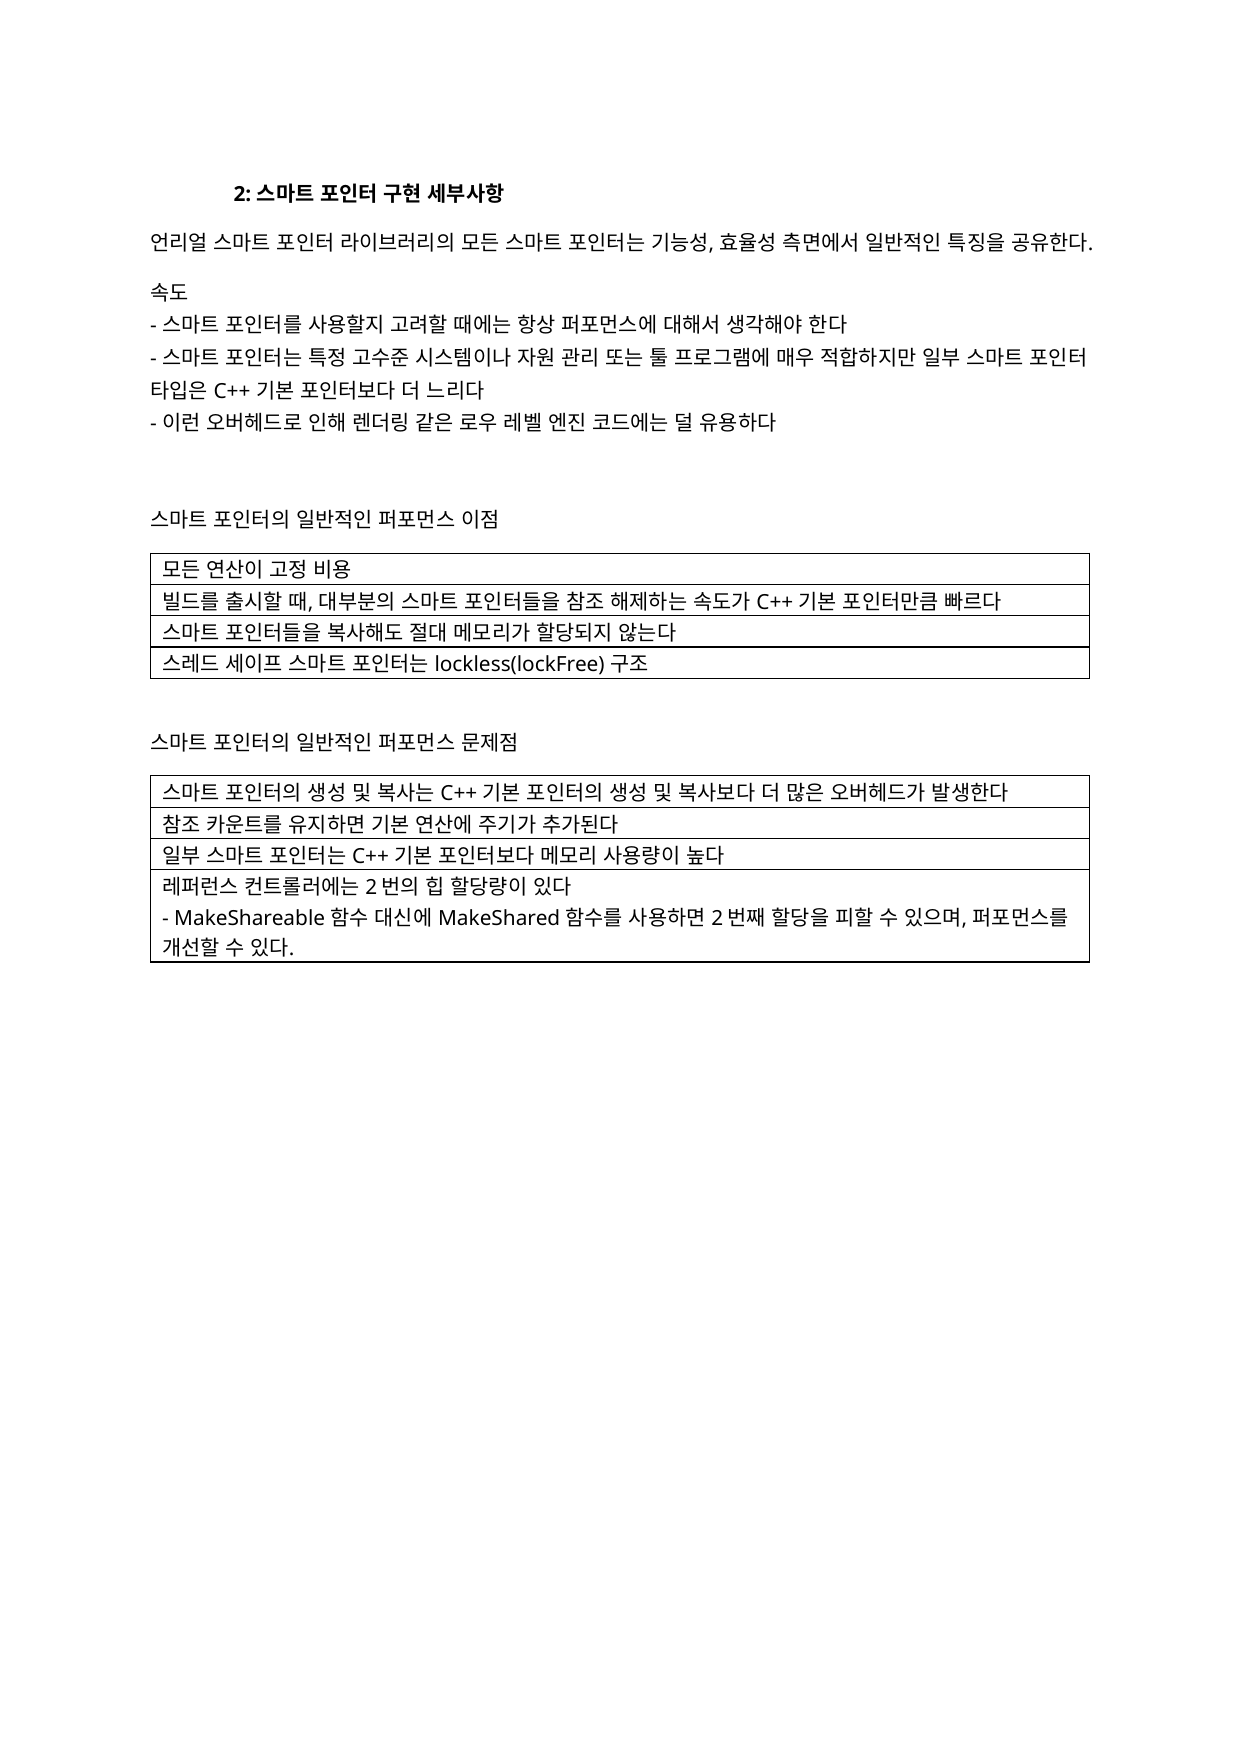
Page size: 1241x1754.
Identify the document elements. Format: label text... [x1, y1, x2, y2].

table_cell 레퍼런스 컨트롤러에는 2번의 힙 할당량이 있다 - MakeShareable 함수 대신에 MakeShared 함수를 사용하면 2번째 할당을 피할 수 있으며, 퍼포먼스를 개선할 수 있다. [151, 870, 1089, 961]
table_cell 빌드를 출시할 때, 대부분의 스마트 포인터들을 참조 해제하는 속도가 C++ 기본 포인터만큼 빠르다 [151, 585, 1089, 615]
text 속도 - 스마트 포인터를 사용할지 고려할 때에는 항상 퍼포먼스에 대해서 생각해야 한다 - 스마트 포인터는 특정 고수준 시스템이나 자원 관리 또는 툴 프로그램에 매우 적합하지만 일부 스마트 포인터 타입은 C++ 기본 포인터보다 더 느리다 - 이런 오버헤드로 인해 렌더링 같은 로우 레벨 엔진 코드에는 덜 유용하다 [150, 276, 1090, 437]
text 언리얼 스마트 포인터 라이브러리의 모든 스마트 포인터는 기능성, 효율성 측면에서 일반적인 특징을 공유한다. [150, 227, 1090, 257]
table_cell 참조 카운트를 유지하면 기본 연산에 주기가 추가된다 [151, 808, 1089, 838]
table_cell 스마트 포인터들을 복사해도 절대 메모리가 할당되지 않는다 [151, 616, 1089, 646]
table_header 스마트 포인터의 생성 및 복사는 C++ 기본 포인터의 생성 및 복사보다 더 많은 오버헤드가 발생한다 [151, 776, 1089, 807]
table_cell 일부 스마트 포인터는 C++ 기본 포인터보다 메모리 사용량이 높다 [151, 839, 1089, 869]
text 스마트 포인터의 일반적인 퍼포먼스 이점 [150, 503, 1090, 533]
text 스마트 포인터의 일반적인 퍼포먼스 문제점 [150, 726, 1090, 756]
table_cell 스레드 세이프 스마트 포인터는 lockless(lockFree) 구조 [151, 648, 1089, 678]
table_header 모든 연산이 고정 비용 [151, 554, 1089, 584]
subtitle 2: 스마트 포인터 구현 세부사항 [233, 177, 1090, 207]
